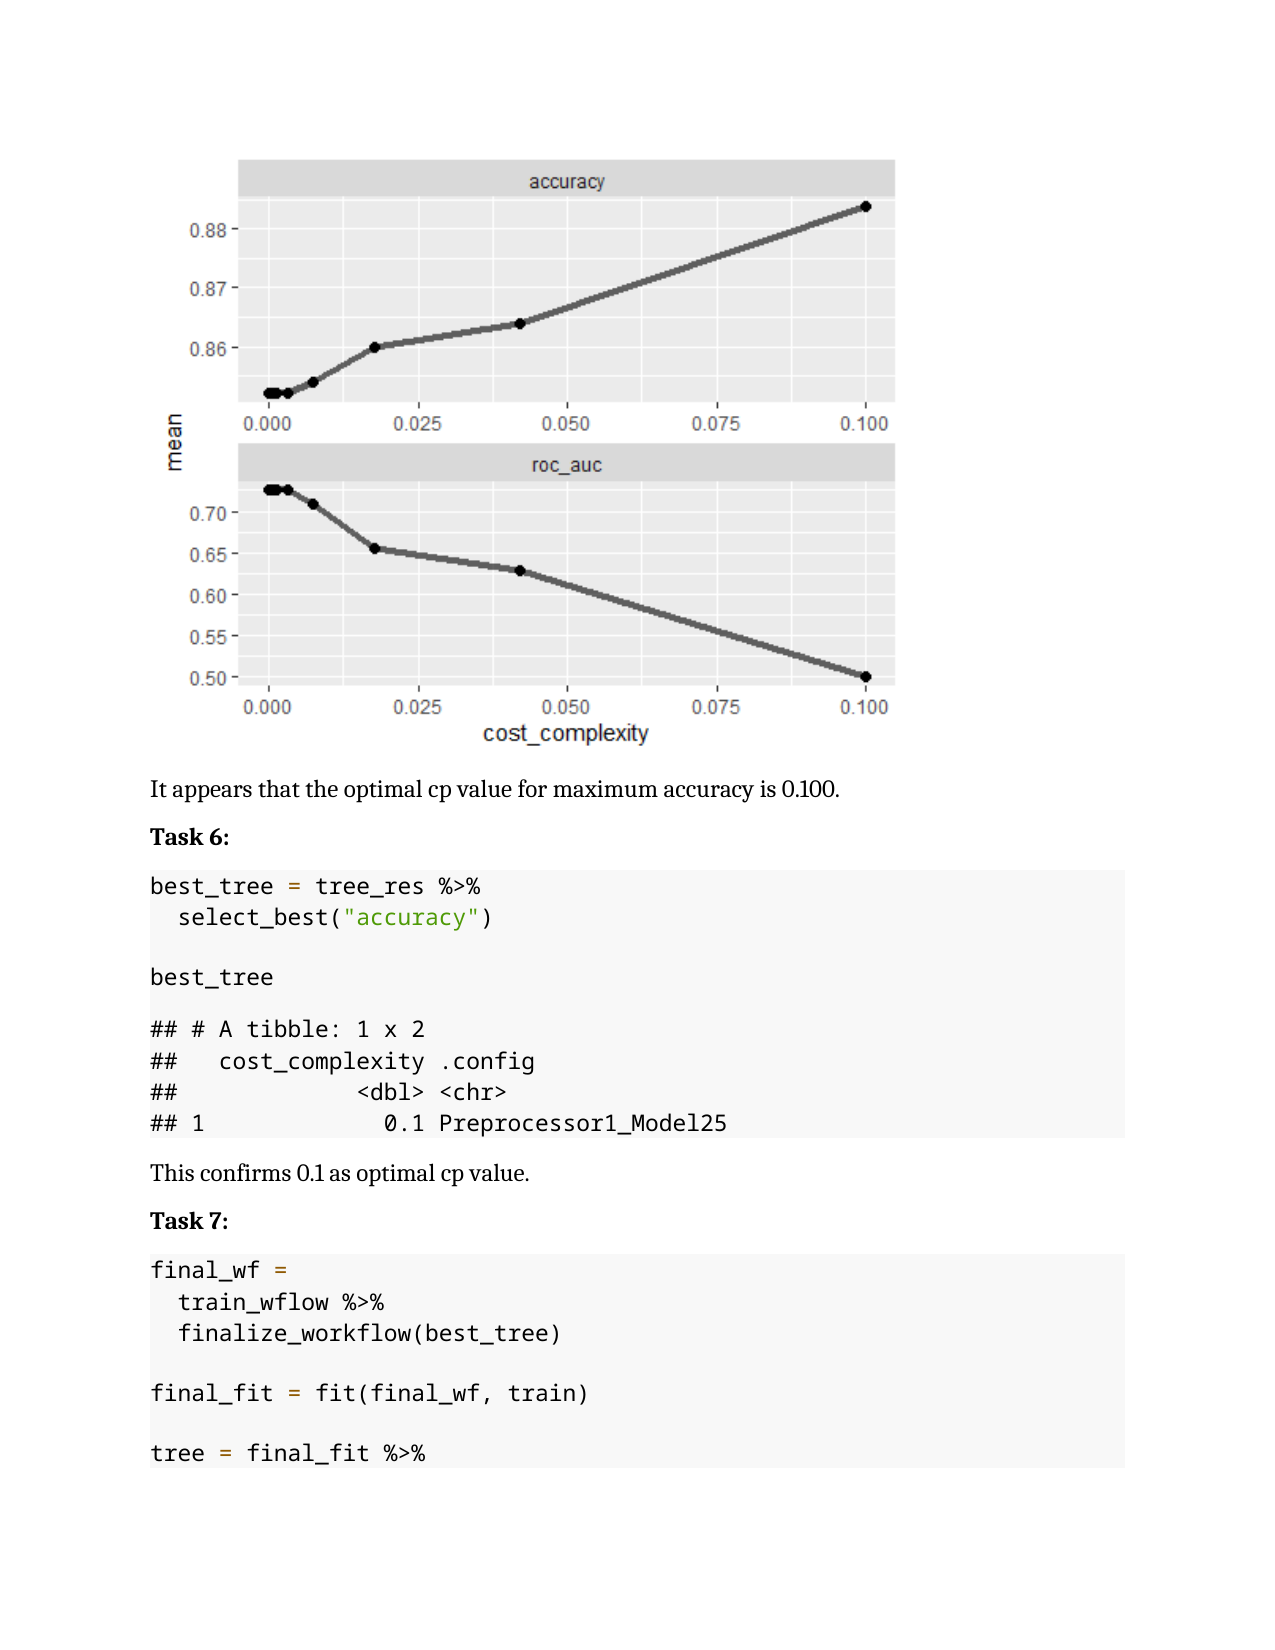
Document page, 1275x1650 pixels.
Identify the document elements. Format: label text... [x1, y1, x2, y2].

text Task 6: [150, 823, 1125, 851]
picture [150, 150, 908, 757]
text ## # A tibble: 1 x 2 ## cost_complexity .config ## <dbl> <chr> ## 1 0.1 Preprocessor1_Model25 [150, 1013, 1125, 1138]
text It appears that the optimal cp value for maximum accuracy is 0.100. [150, 775, 1125, 804]
text Task 7: [150, 1207, 1125, 1236]
text best_tree = tree_res %>% select_best("accuracy") best_tree [150, 870, 1125, 993]
text This confirms 0.1 as optimal cp value. [150, 1159, 1125, 1188]
